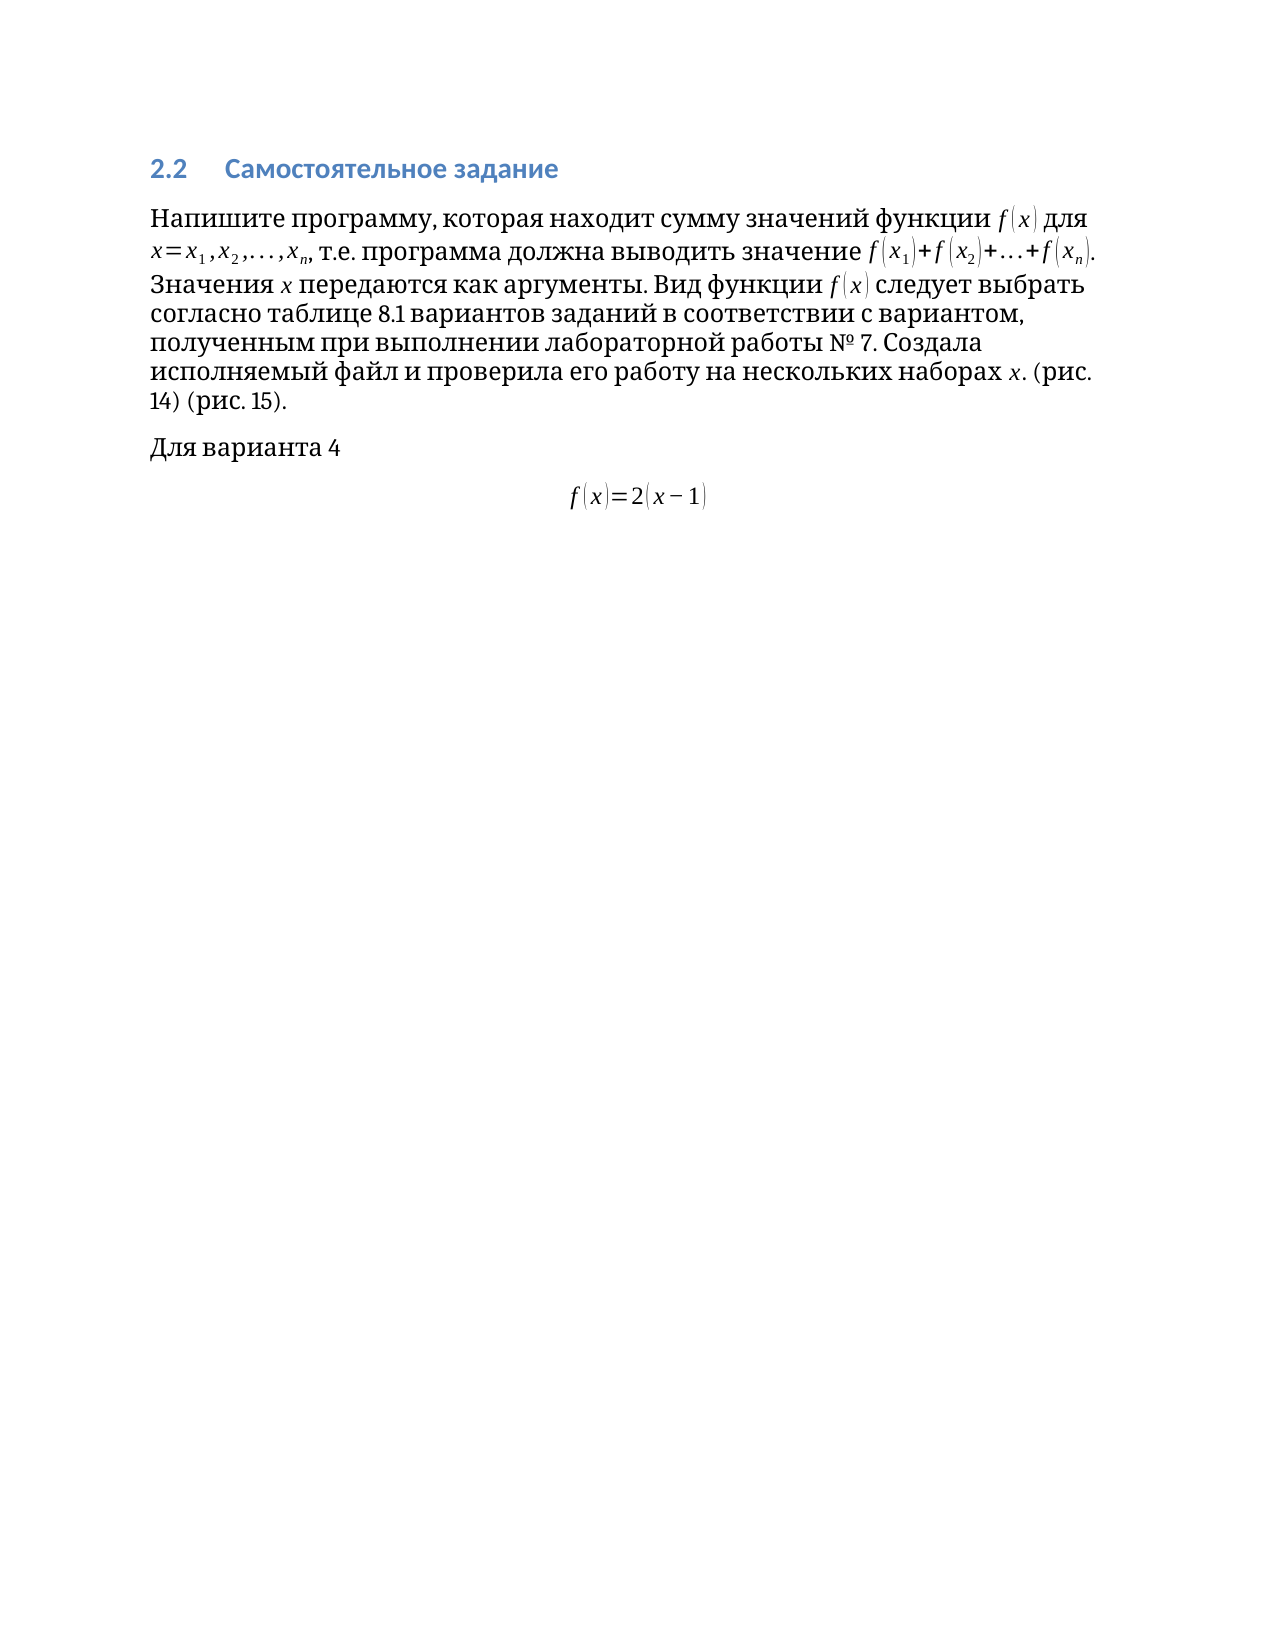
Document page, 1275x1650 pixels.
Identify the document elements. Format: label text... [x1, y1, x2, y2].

subtitle 2.2 Самостоятельное задание [150, 150, 1125, 186]
text Для варианта 4 [150, 434, 1125, 463]
text Напишите программу, которая находит сумму значений функции для , т.е. программа должна выводить значение . Значения передаются как аргументы. Вид функции следует выбрать согласно таблице 8.1 вариантов заданий в соответствии с вариантом, полученным при выполнении лабораторной работы № 7. Создала исполняемый файл и проверила его работу на нескольких наборах . (рис. 14) (рис. 15). [150, 204, 1125, 415]
